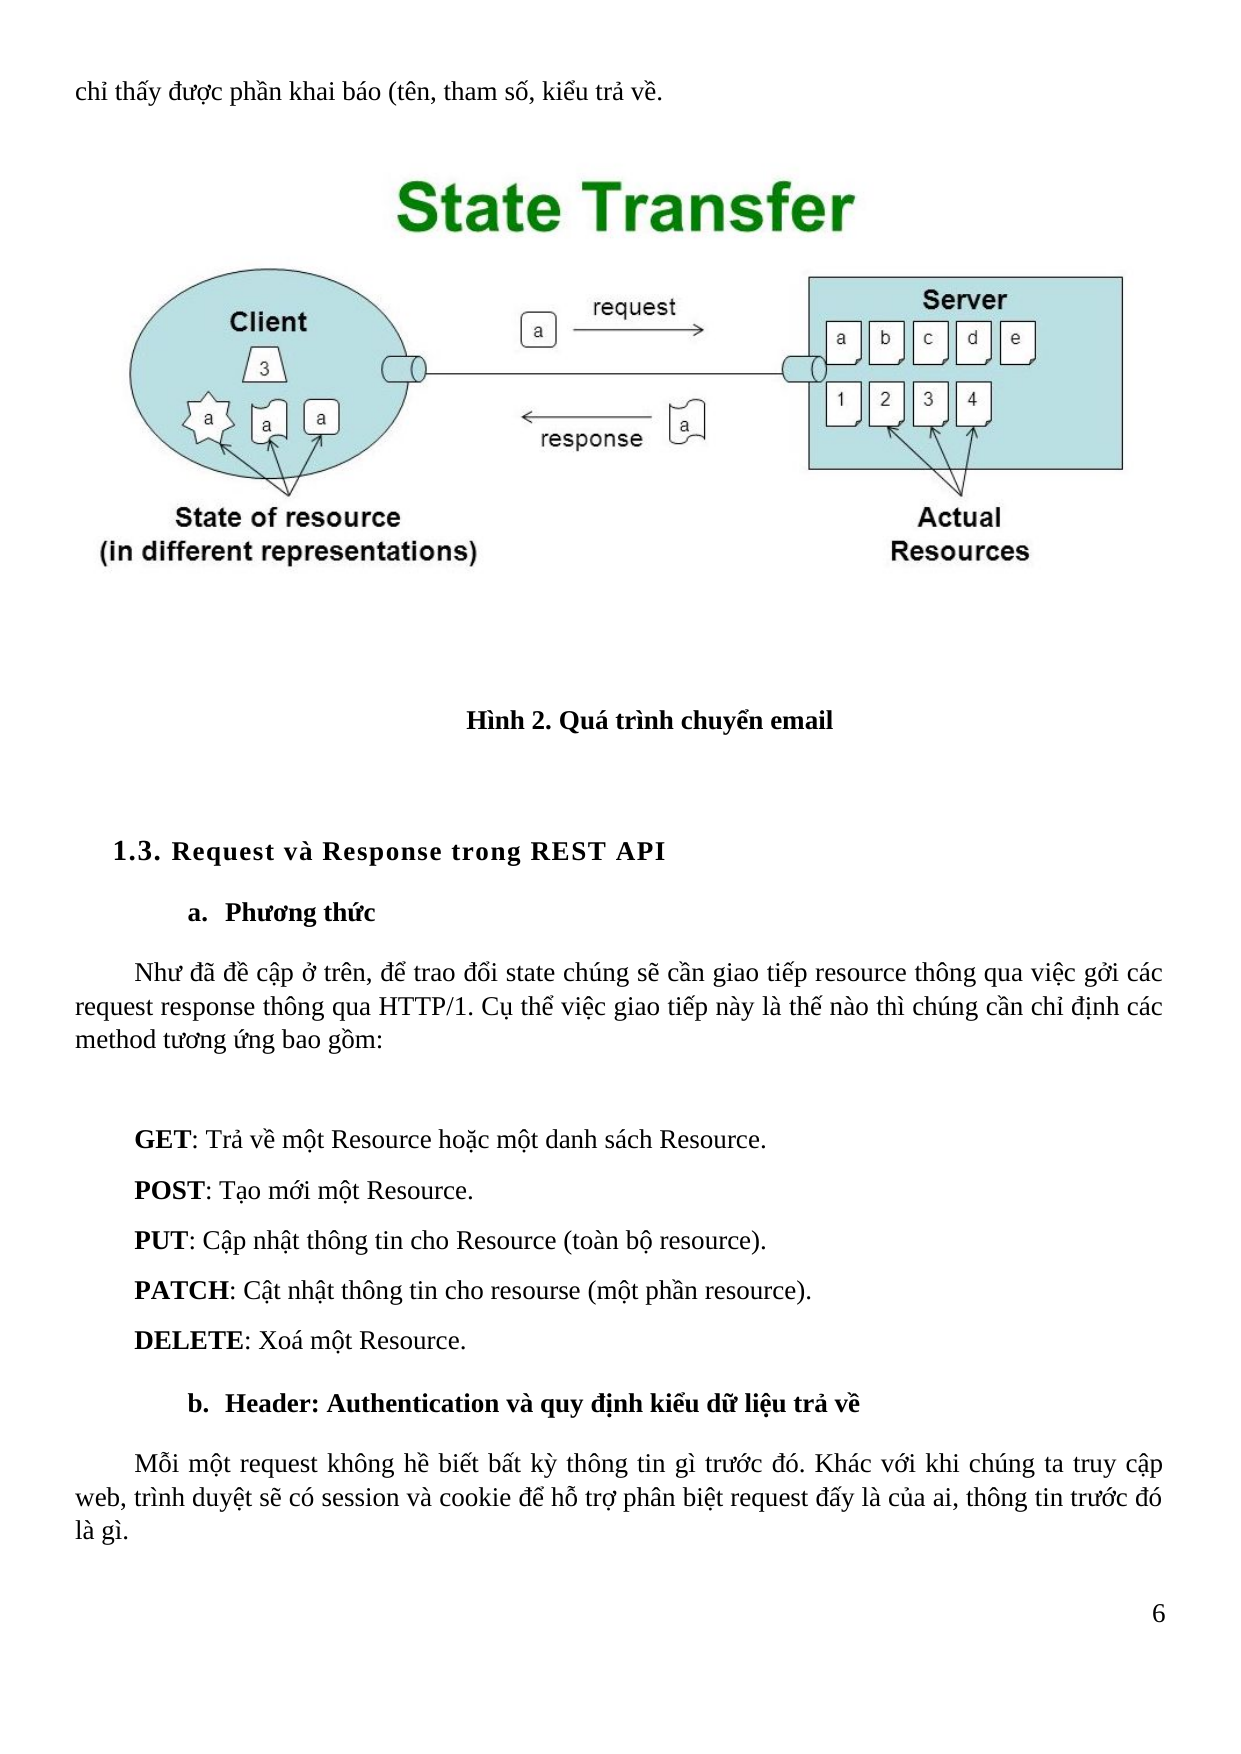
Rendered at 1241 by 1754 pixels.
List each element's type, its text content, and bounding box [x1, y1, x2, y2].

text Mỗi một request không hề biết bất kỳ thông tin gì trước đó. Khác với khi chúng ta truy cập web, trình duyệt sẽ có session và cookie để hỗ trợ phân biệt request đấy là của ai, thông tin trước đó là gì. [75, 1447, 1165, 1546]
text POST: Tạo mới một Resource. [75, 1174, 1165, 1205]
subtitle Request và Response trong REST API [112, 833, 1165, 867]
text PATCH: Cật nhật thông tin cho resourse (một phần resource). [75, 1274, 1165, 1305]
text PUT: Cập nhật thông tin cho Resource (toàn bộ resource). [75, 1224, 1165, 1255]
subtitle Phương thức [135, 896, 1165, 927]
text Quá trình chuyển email [134, 704, 1165, 735]
subtitle Header: Authentication và quy định kiểu dữ liệu trả về [135, 1387, 1165, 1418]
text DELETE: Xoá một Resource. [75, 1324, 1165, 1356]
text Như đã đề cập ở trên, để trao đổi state chúng sẽ cần giao tiếp resource thông qua việc gởi các request response thông qua HTTP/1. Cụ thể việc giao tiếp này là thế nào thì chúng cần chỉ định các method tương ứng bao gồm: [75, 956, 1165, 1054]
text GET: Trả về một Resource hoặc một danh sách Resource. [75, 1123, 1165, 1155]
picture [75, 108, 1166, 613]
